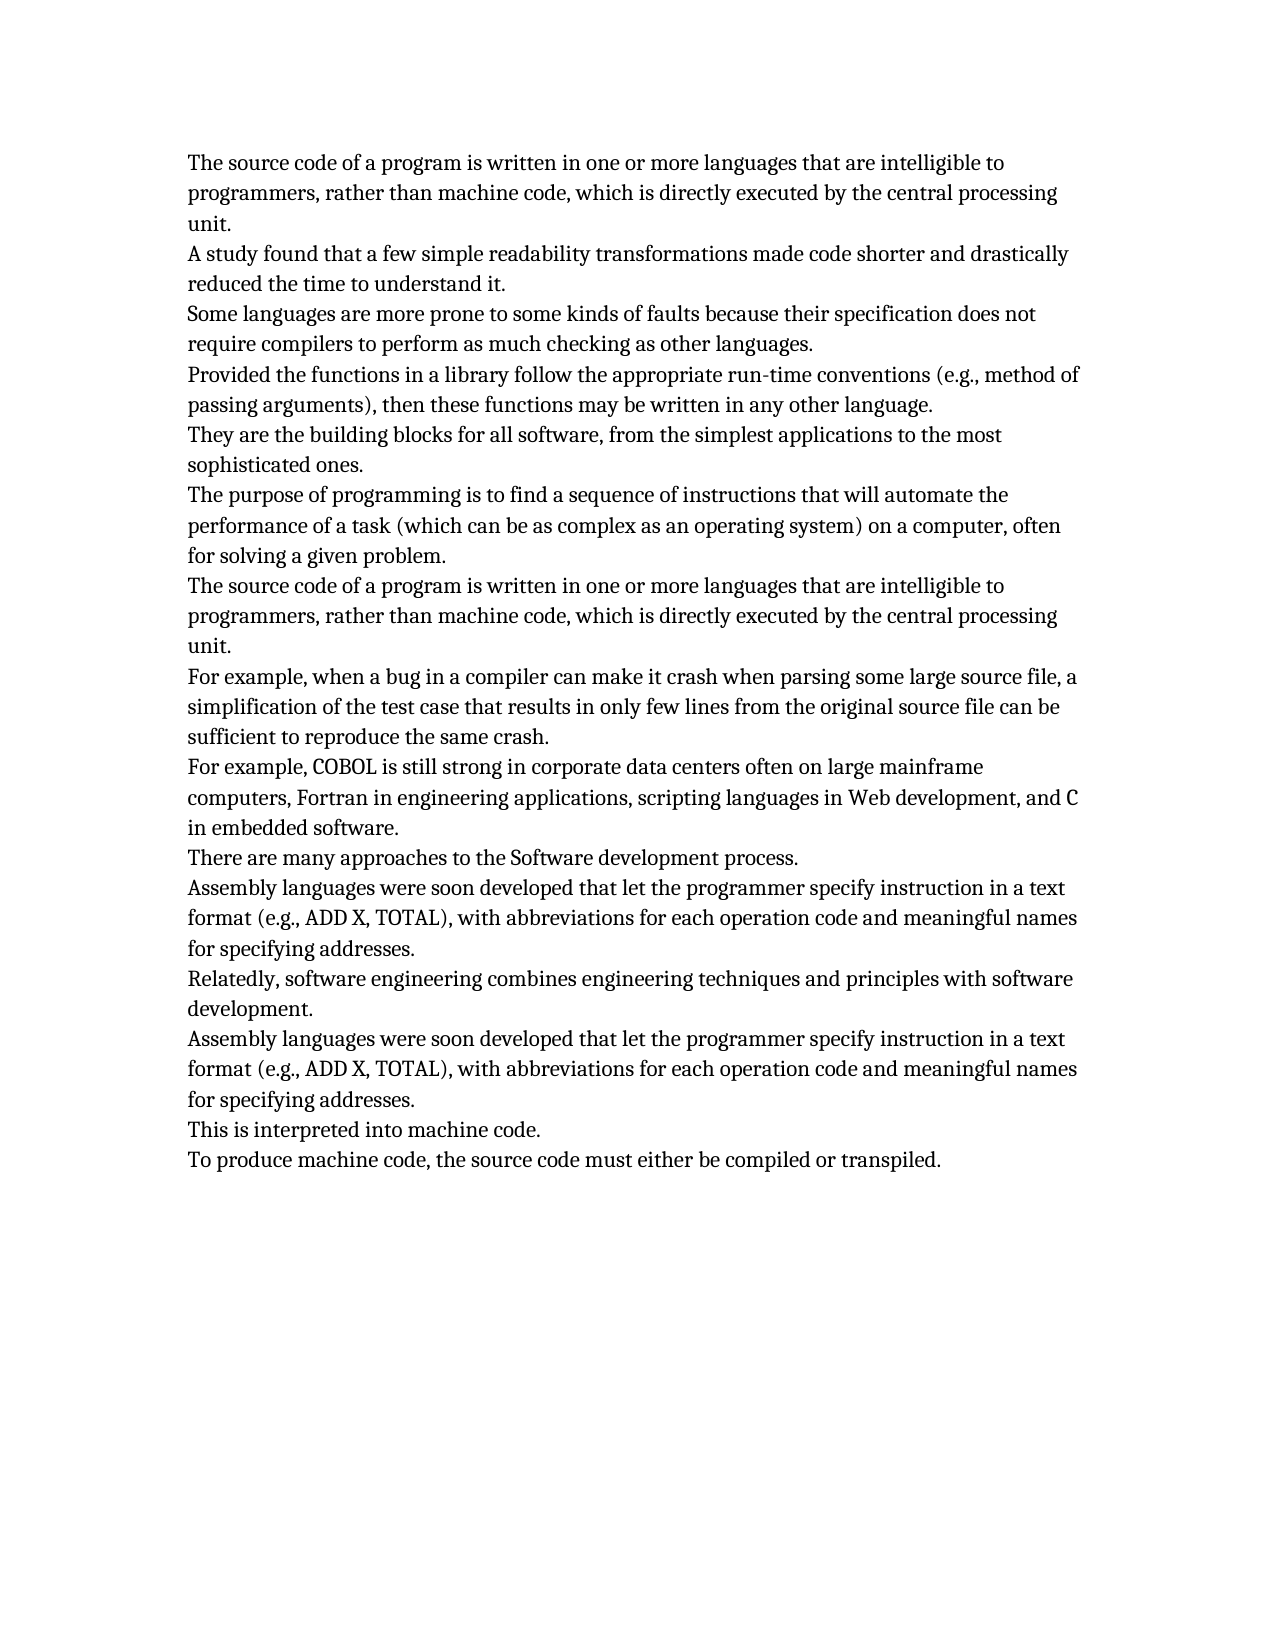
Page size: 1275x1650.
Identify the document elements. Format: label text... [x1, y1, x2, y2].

text The source code of a program is written in one or more languages that are intelligible to programmers, rather than machine code, which is directly executed by the central processing unit. A study found that a few simple readability transformations made code shorter and drastically reduced the time to understand it. Some languages are more prone to some kinds of faults because their specification does not require compilers to perform as much checking as other languages. Provided the functions in a library follow the appropriate run-time conventions (e.g., method of passing arguments), then these functions may be written in any other language. They are the building blocks for all software, from the simplest applications to the most sophisticated ones. The purpose of programming is to find a sequence of instructions that will automate the performance of a task (which can be as complex as an operating system) on a computer, often for solving a given problem. The source code of a program is written in one or more languages that are intelligible to programmers, rather than machine code, which is directly executed by the central processing unit. For example, when a bug in a compiler can make it crash when parsing some large source file, a simplification of the test case that results in only few lines from the original source file can be sufficient to reproduce the same crash. For example, COBOL is still strong in corporate data centers often on large mainframe computers, Fortran in engineering applications, scripting languages in Web development, and C in embedded software. There are many approaches to the Software development process. Assembly languages were soon developed that let the programmer specify instruction in a text format (e.g., ADD X, TOTAL), with abbreviations for each operation code and meaningful names for specifying addresses. Relatedly, software engineering combines engineering techniques and principles with software development. Assembly languages were soon developed that let the programmer specify instruction in a text format (e.g., ADD X, TOTAL), with abbreviations for each operation code and meaningful names for specifying addresses. This is interpreted into machine code. To produce machine code, the source code must either be compiled or transpiled. [187, 150, 1087, 1173]
